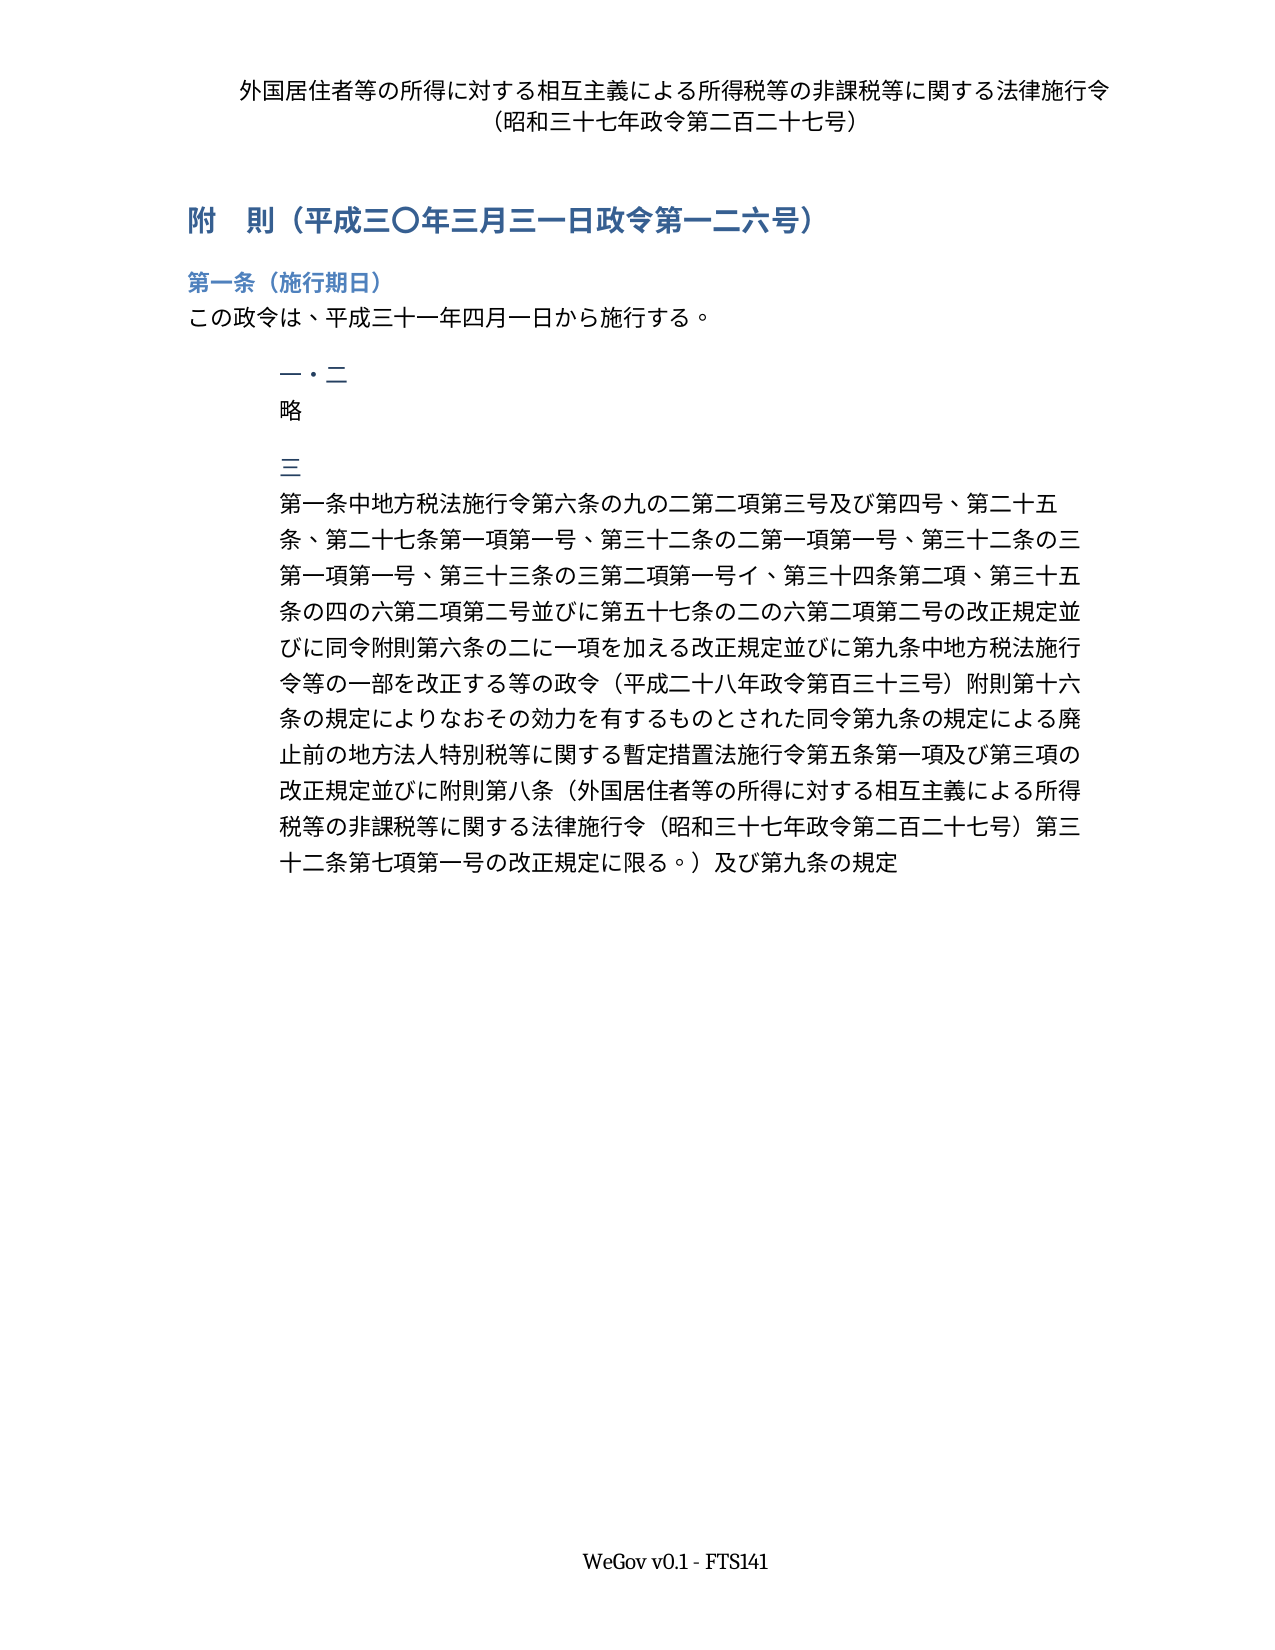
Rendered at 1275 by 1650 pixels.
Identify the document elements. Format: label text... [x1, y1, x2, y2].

subtitle 第一条（施行期日） [187, 266, 1087, 298]
subtitle 一・二 [279, 359, 1087, 390]
subtitle 三 [279, 452, 1087, 483]
text 第一条中地方税法施行令第六条の九の二第二項第三号及び第四号、第二十五条、第二十七条第一項第一号、第三十二条の二第一項第一号、第三十二条の三第一項第一号、第三十三条の三第二項第一号イ、第三十四条第二項、第三十五条の四の六第二項第二号並びに第五十七条の二の六第二項第二号の改正規定並びに同令附則第六条の二に一項を加える改正規定並びに第九条中地方税法施行令等の一部を改正する等の政令（平成二十八年政令第百三十三号）附則第十六条の規定によりなおその効力を有するものとされた同令第九条の規定による廃止前の地方法人特別税等に関する暫定措置法施行令第五条第一項及び第三項の改正規定並びに附則第八条（外国居住者等の所得に対する相互主義による所得税等の非課税等に関する法律施行令（昭和三十七年政令第二百二十七号）第三十二条第七項第一号の改正規定に限る。）及び第九条の規定 [279, 488, 1087, 878]
text この政令は、平成三十一年四月一日から施行する。 [187, 302, 1087, 334]
text 略 [279, 395, 1087, 426]
subtitle 附 則（平成三〇年三月三一日政令第一二六号） [187, 200, 1087, 240]
